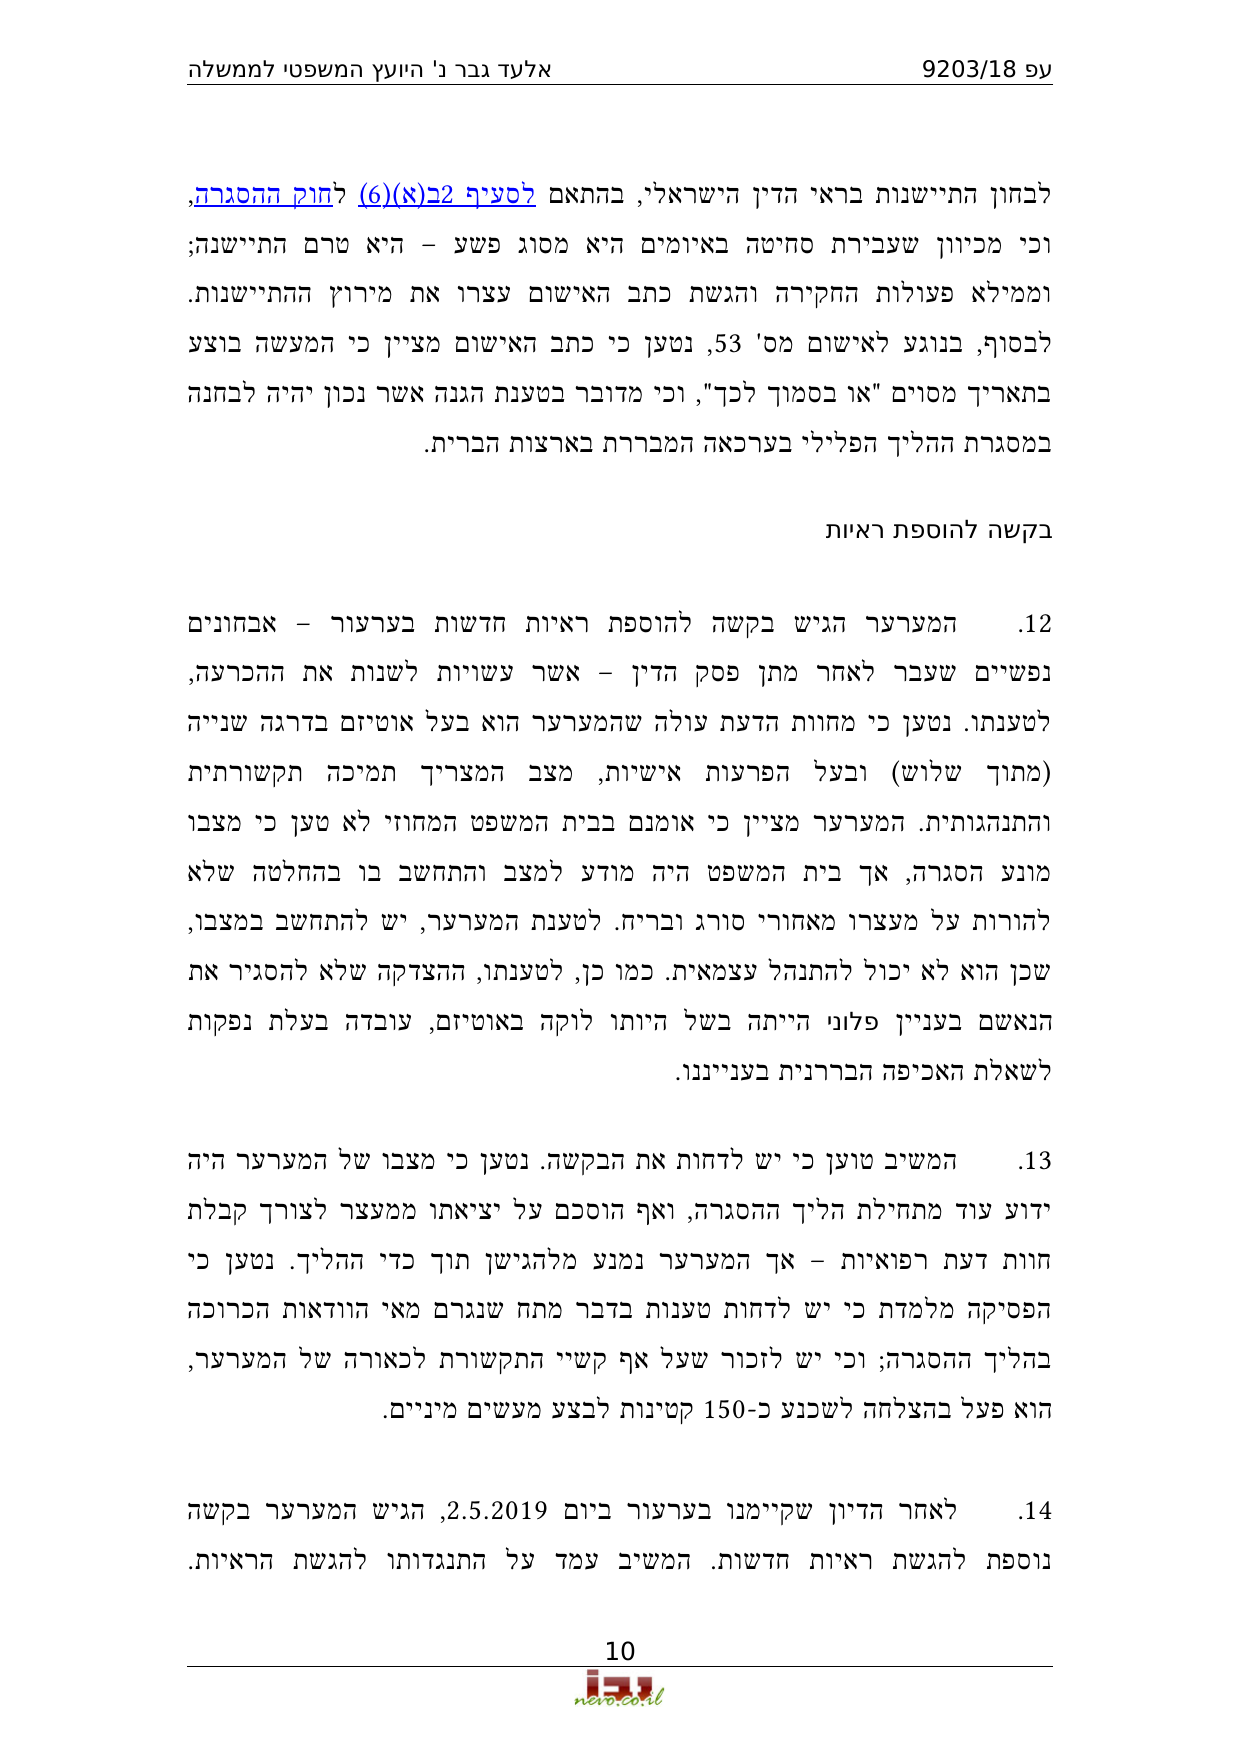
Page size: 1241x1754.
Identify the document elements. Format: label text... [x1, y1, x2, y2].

picture [574, 1669, 666, 1707]
list המערער הגיש בקשה להוספת ראיות חדשות בערעור – אבחונים נפשיים שעבר לאחר מתן פסק הדין – אשר עשויות לשנות את ההכרעה, לטענתו. נטען כי מחוות הדעת עולה שהמערער הוא בעל אוטיזם בדרגה שנייה (מתוך שלוש) ובעל הפרעות אישיות, מצב המצריך תמיכה תקשורתית והתנהגותית. המערער מציין כי אומנם בבית המשפט המחוזי לא טען כי מצבו מונע הסגרה, אך בית המשפט היה מודע למצב והתחשב בו בהחלטה שלא להורות על מעצרו מאחורי סורג ובריח. לטענת המערער, יש להתחשב במצבו, שכן הוא לא יכול להתנהל עצמאית. כמו כן, לטענתו, ההצדקה שלא להסגיר את הנאשם בעניין פלוני הייתה בשל היותו לוקה באוטיזם, עובדה בעלת נפקות לשאלת האכיפה הבררנית בענייננו. [187, 606, 1053, 1087]
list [187, 177, 1053, 459]
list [187, 1493, 1053, 1576]
list המשיב טוען כי יש לדחות את הבקשה. נטען כי מצבו של המערער היה ידוע עוד מתחילת הליך ההסגרה, ואף הוסכם על יציאתו ממעצר לצורך קבלת חוות דעת רפואיות – אך המערער נמנע מלהגישן תוך כדי ההליך. נטען כי הפסיקה מלמדת כי יש לדחות טענות בדבר מתח שנגרם מאי הוודאות הכרוכה בהליך ההסגרה; וכי יש לזכור שעל אף קשיי התקשורת לכאורה של המערער, הוא פעל בהצלחה לשכנע כ-150 קטינות לבצע מעשים מיניים. [187, 1143, 1053, 1426]
text בקשה להוספת ראיות [187, 515, 1053, 544]
